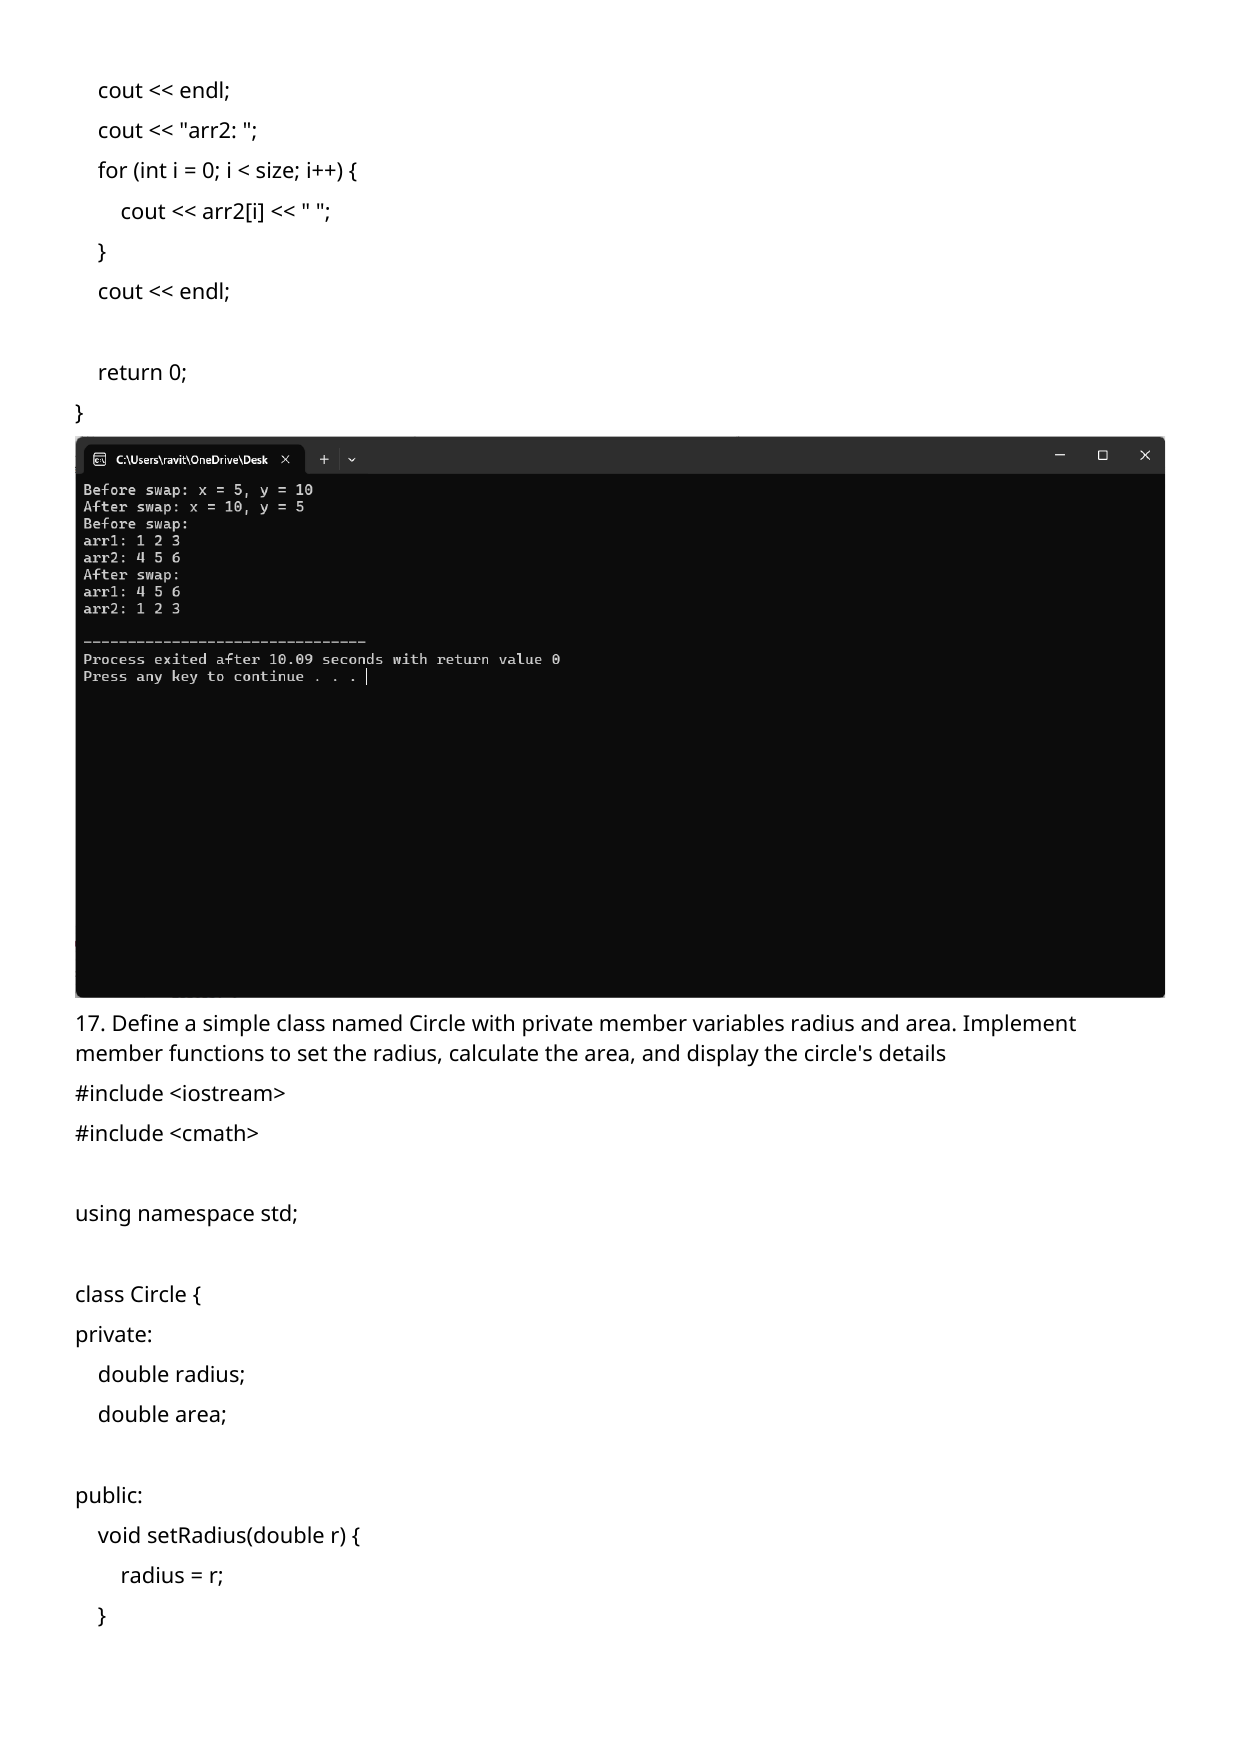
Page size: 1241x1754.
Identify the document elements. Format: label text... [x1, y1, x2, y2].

text radius = r; [75, 1560, 1165, 1590]
text } [75, 236, 1165, 266]
text double radius; [75, 1359, 1165, 1389]
text cout << endl; [75, 75, 1165, 105]
text #include <iostream> [75, 1078, 1165, 1108]
text void setRadius(double r) { [75, 1520, 1165, 1550]
picture [75, 436, 1166, 998]
text return 0; [75, 356, 1165, 386]
text private: [75, 1319, 1165, 1349]
text } [75, 1601, 1165, 1630]
text cout << endl; [75, 276, 1165, 306]
text } [75, 397, 1165, 426]
text cout << arr2[i] << " "; [75, 196, 1165, 225]
text #include <cmath> [75, 1118, 1165, 1148]
text class Circle { [75, 1279, 1165, 1309]
text using namespace std; [75, 1198, 1165, 1228]
text cout << "arr2: "; [75, 115, 1165, 145]
text 17. Define a simple class named Circle with private member variables radius and area. Implement member functions to set the radius, calculate the area, and display the circle's details [75, 1008, 1165, 1067]
text public: [75, 1480, 1165, 1510]
text for (int i = 0; i < size; i++) { [75, 155, 1165, 185]
text double area; [75, 1399, 1165, 1429]
